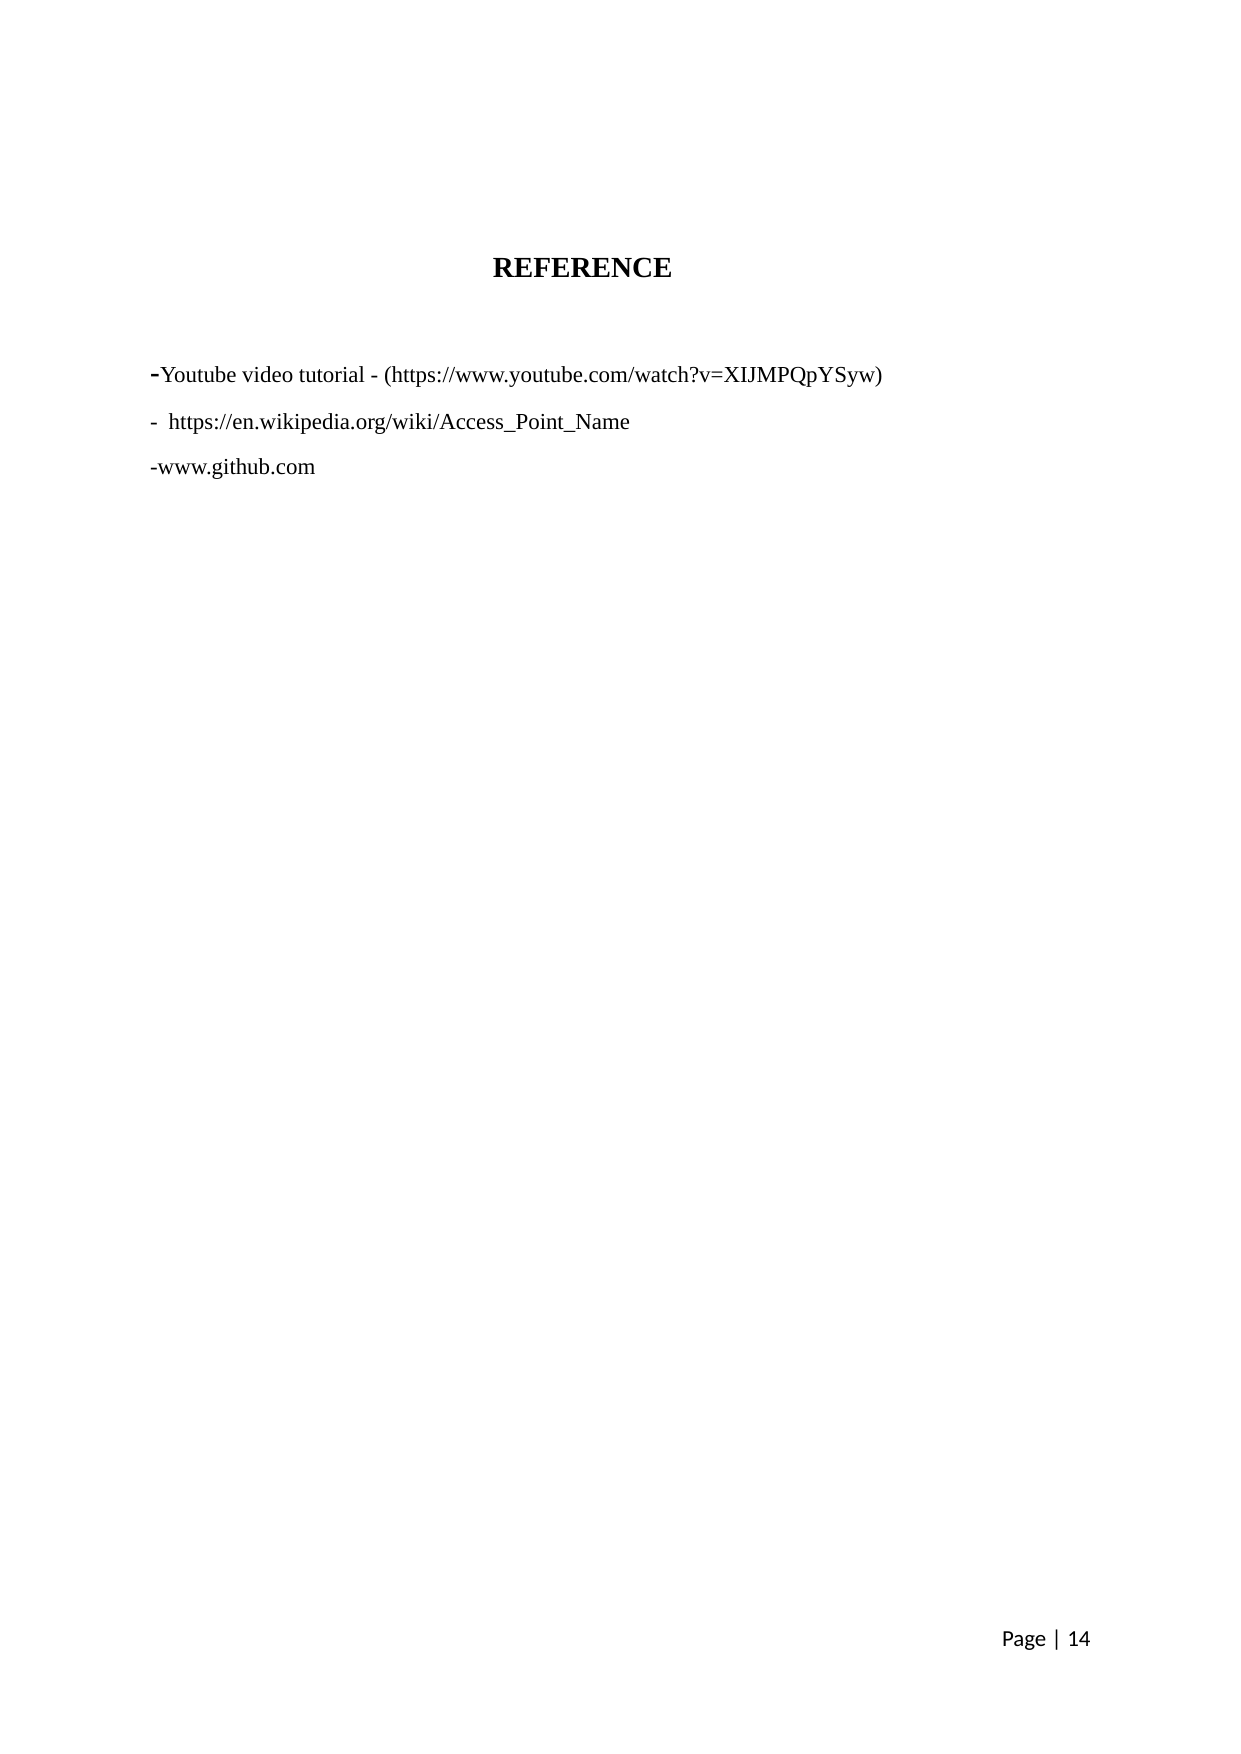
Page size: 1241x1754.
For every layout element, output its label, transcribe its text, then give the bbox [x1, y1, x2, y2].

text -Youtube video tutorial - (https://www.youtube.com/watch?v=XIJMPQpYSyw) [150, 355, 1090, 389]
text -www.github.com [150, 453, 1090, 480]
text - https://en.wikipedia.org/wiki/Access_Point_Name [150, 408, 1090, 434]
text REFERENCE [150, 250, 1090, 283]
